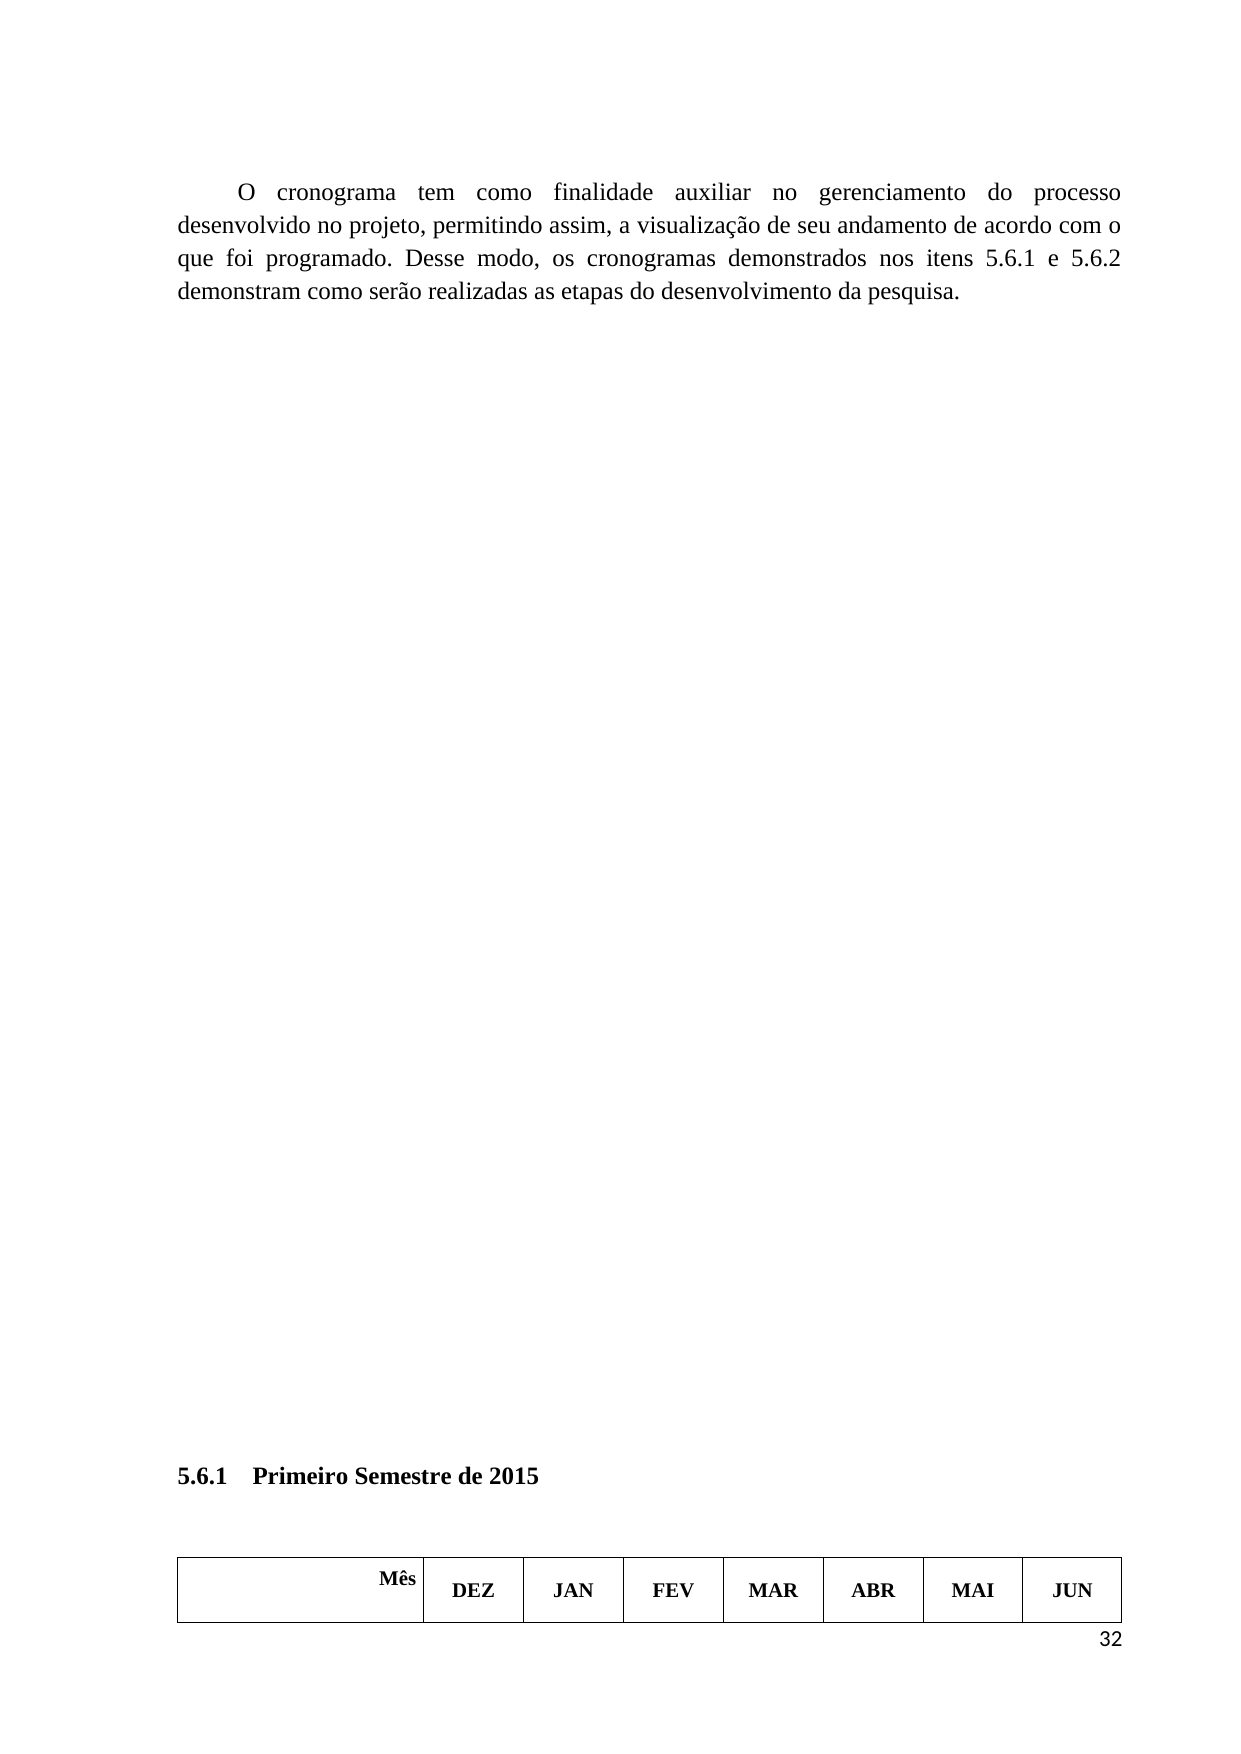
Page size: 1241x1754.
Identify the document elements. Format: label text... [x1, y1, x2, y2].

table_header ABR [824, 1558, 923, 1622]
table_header MAI [924, 1558, 1022, 1622]
text O cronograma tem como finalidade auxiliar no gerenciamento do processo desenvolvido no projeto, permitindo assim, a visualização de seu andamento de acordo com o que foi programado. Desse modo, os cronogramas demonstrados nos itens 5.6.1 e 5.6.2 demonstram como serão realizadas as etapas do desenvolvimento da pesquisa. [177, 177, 1122, 305]
table_header JAN [524, 1558, 623, 1622]
table_header Mês Tarefas [178, 1558, 423, 1622]
table_header DEZ [424, 1558, 523, 1622]
table_header MAR [724, 1558, 823, 1622]
subtitle Primeiro Semestre de 2015 [177, 1461, 1122, 1490]
table_header JUN [1023, 1558, 1121, 1622]
table_header FEV [624, 1558, 723, 1622]
